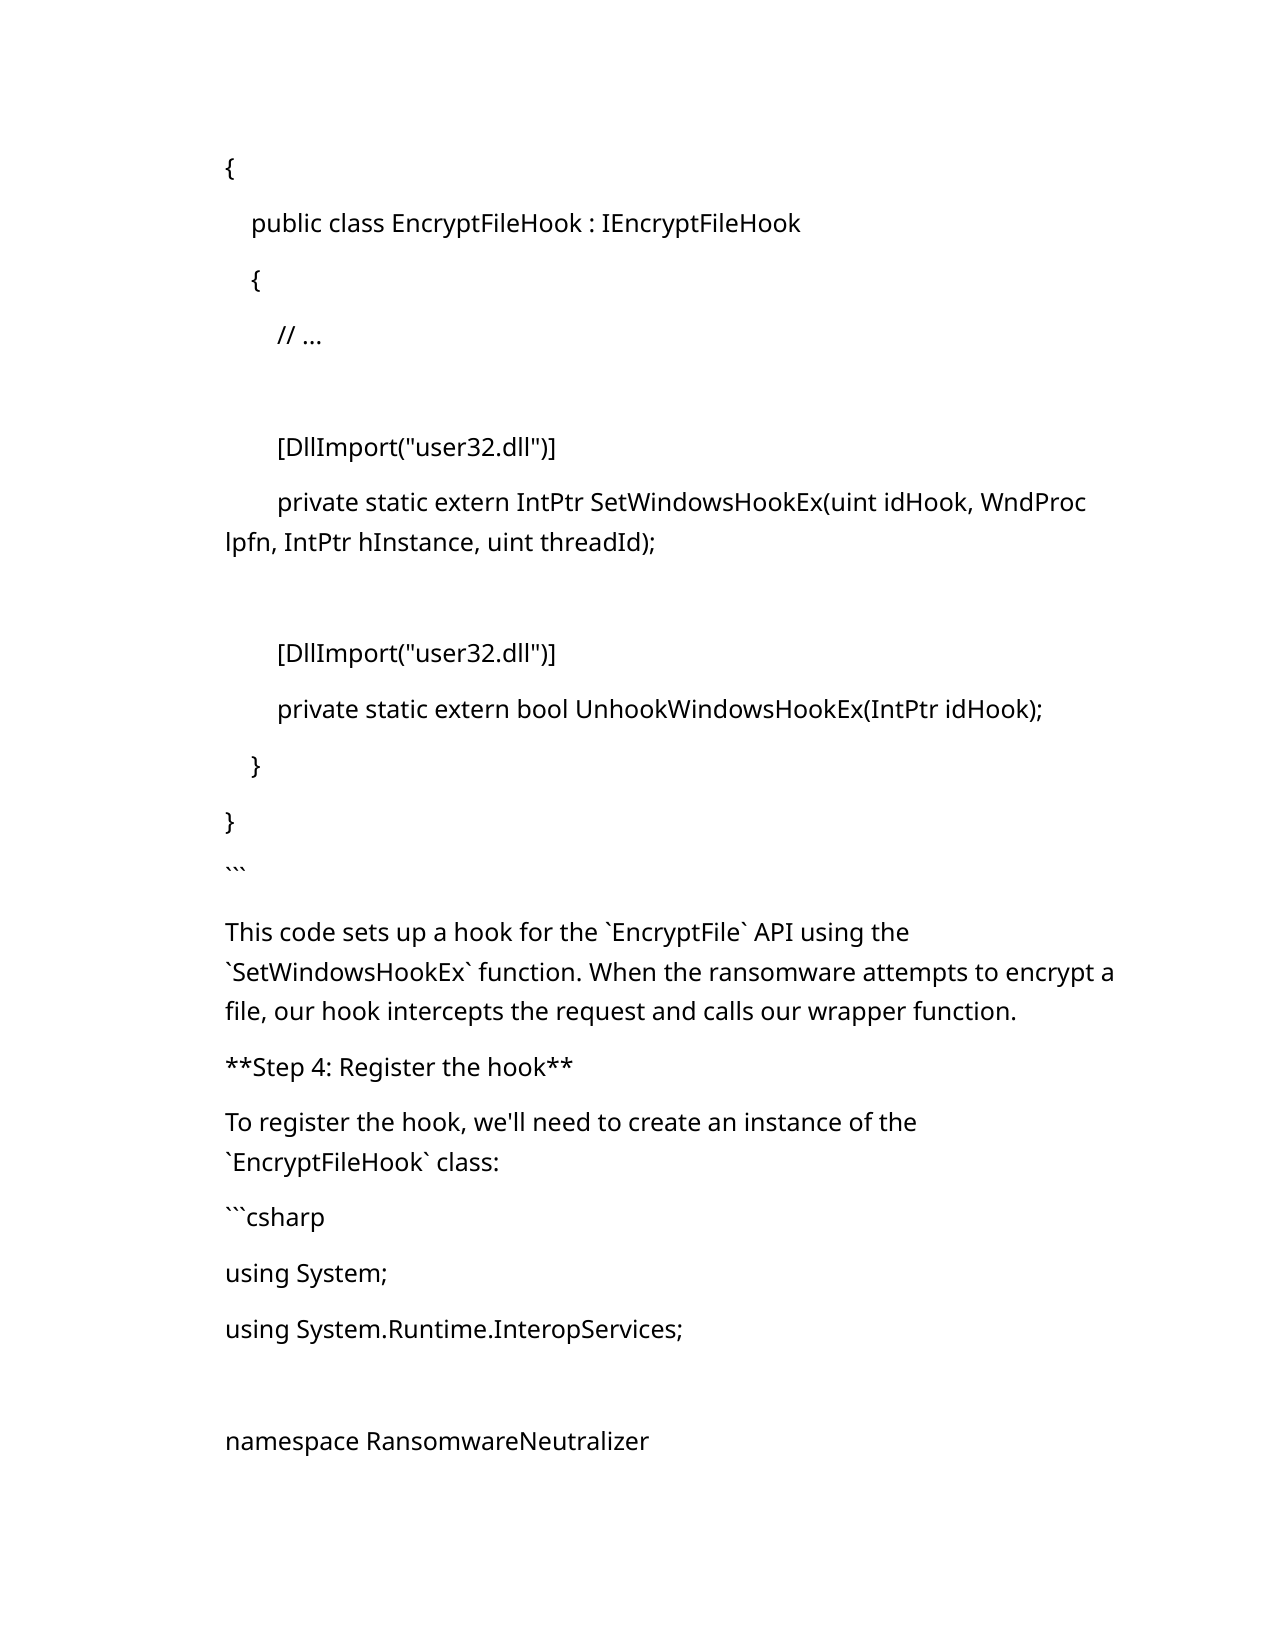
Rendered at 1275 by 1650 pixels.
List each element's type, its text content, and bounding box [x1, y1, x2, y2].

text using System.Runtime.InteropServices; [225, 1312, 1125, 1346]
text public class EncryptFileHook : IEncryptFileHook [225, 206, 1125, 240]
text { [225, 262, 1125, 296]
text **Step 4: Register the hook** [225, 1049, 1125, 1083]
text To register the hook, we'll need to create an instance of the `EncryptFileHook` class: [225, 1105, 1125, 1178]
text ```csharp [225, 1200, 1125, 1234]
text [DllImport("user32.dll")] [225, 429, 1125, 463]
text private static extern IntPtr SetWindowsHookEx(uint idHook, WndProc lpfn, IntPtr hInstance, uint threadId); [225, 485, 1125, 558]
text } [225, 803, 1125, 837]
text // ... [225, 317, 1125, 352]
text This code sets up a hook for the `EncryptFile` API using the `SetWindowsHookEx` function. When the ransomware attempts to encrypt a file, our hook intercepts the request and calls our wrapper function. [225, 915, 1125, 1027]
text ``` [225, 859, 1125, 893]
text private static extern bool UnhookWindowsHookEx(IntPtr idHook); [225, 692, 1125, 726]
text namespace RansomwareNeutralizer [225, 1423, 1125, 1457]
text { [225, 150, 1125, 184]
text using System; [225, 1256, 1125, 1290]
text } [225, 747, 1125, 782]
text [DllImport("user32.dll")] [225, 636, 1125, 670]
